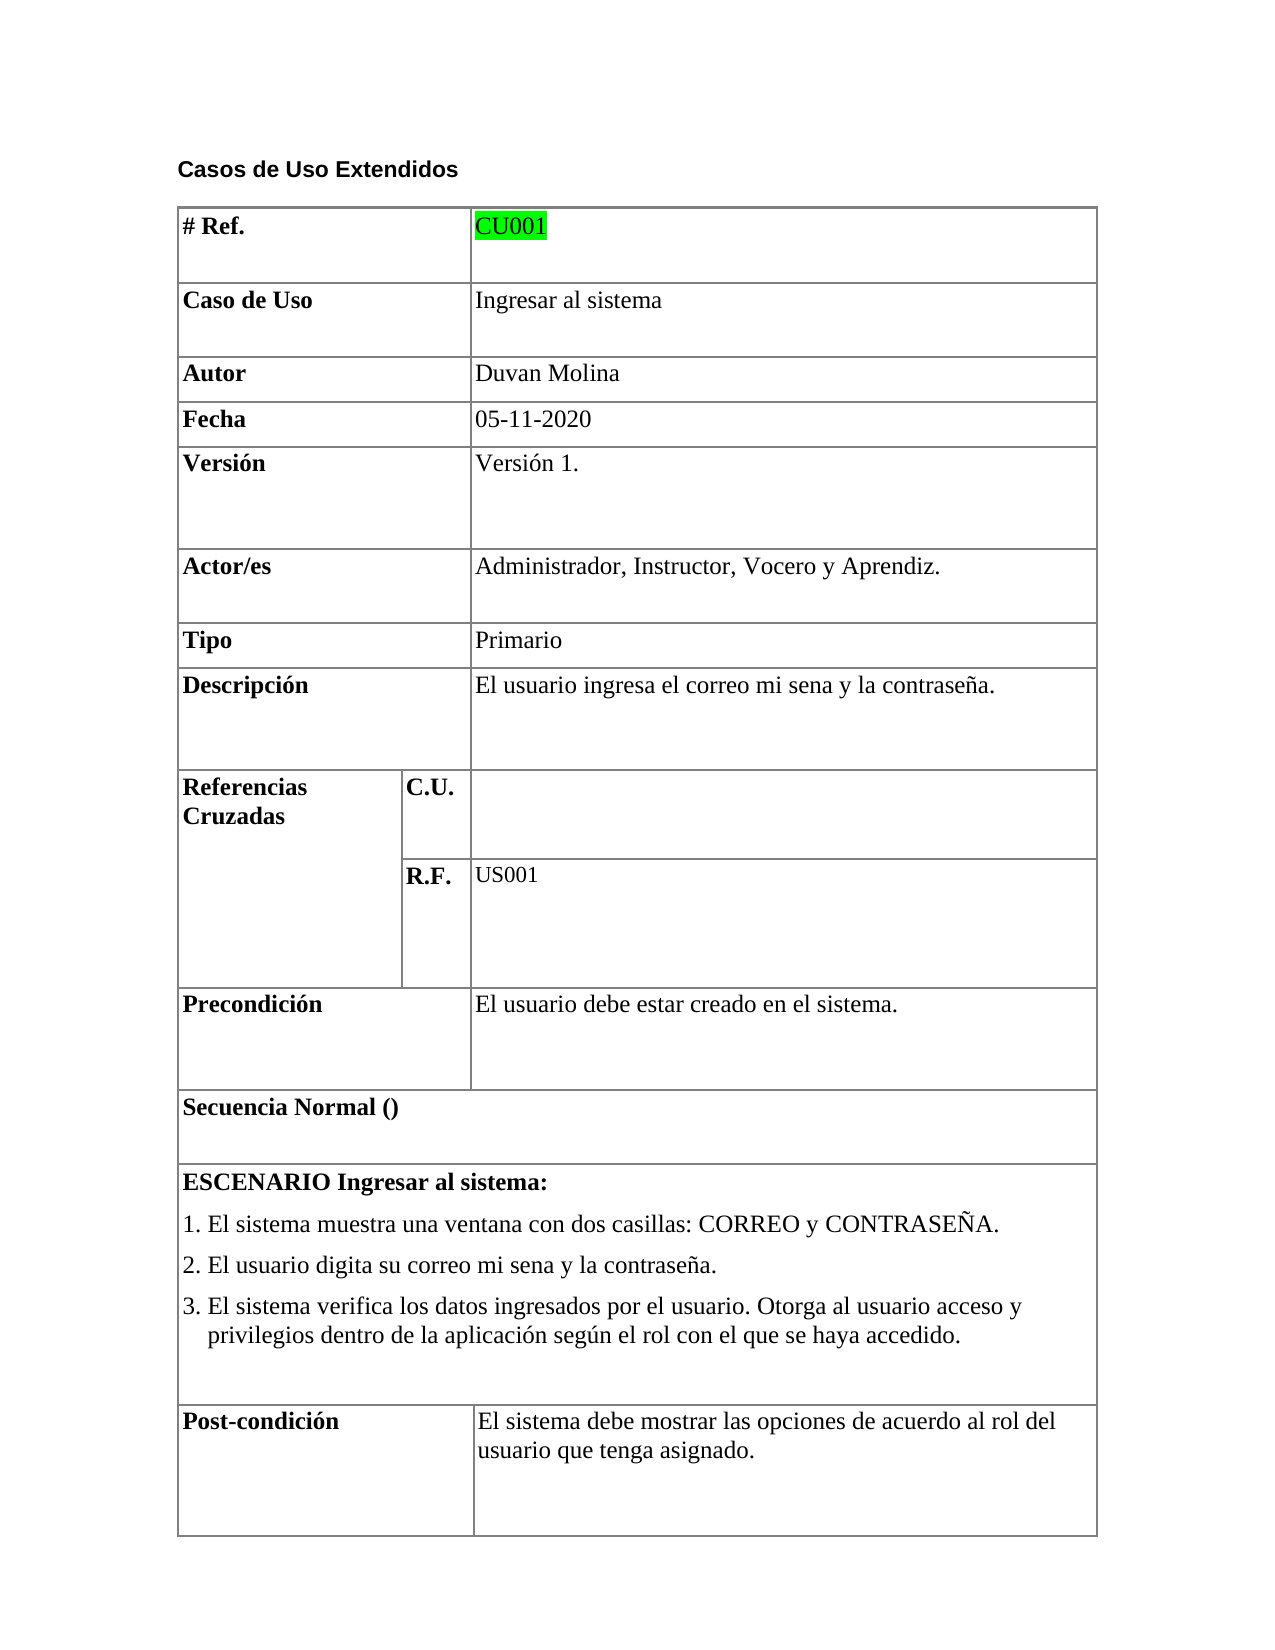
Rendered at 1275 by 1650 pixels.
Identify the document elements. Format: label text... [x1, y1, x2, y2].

table_cell Precondición [179, 989, 470, 1089]
table_cell El usuario debe estar creado en el sistema. [472, 989, 1096, 1089]
table_cell [472, 771, 1096, 858]
table_cell Autor [179, 358, 470, 401]
table_cell Referencias Cruzadas [179, 771, 401, 987]
table_cell Post-condición [179, 1406, 473, 1535]
table_cell El usuario ingresa el correo mi sena y la contraseña. [472, 669, 1096, 769]
table_cell US001 [472, 860, 1096, 987]
table_header CU001 [472, 209, 1096, 282]
table_cell Caso de Uso [179, 284, 470, 356]
table_cell ESCENARIO Ingresar al sistema: El sistema muestra una ventana con dos casillas: CORREO y CONTRASEÑA. El usuario digita su correo mi sena y la contraseña. El sistema verifica los datos ingresados por el usuario. Otorga al usuario acceso y privilegios dentro de la aplicación según el rol con el que se haya accedido. [179, 1165, 1096, 1404]
table_cell Ingresar al sistema [472, 284, 1096, 356]
table_cell Tipo [179, 624, 470, 667]
table_cell R.F. [403, 860, 470, 987]
table_cell El sistema debe mostrar las opciones de acuerdo al rol del usuario que tenga asignado. [475, 1406, 1096, 1535]
table_cell Actor/es [179, 550, 470, 622]
table_cell Versión 1. [472, 448, 1096, 548]
title Casos de Uso Extendidos [177, 156, 1110, 182]
table_header # Ref. [179, 209, 470, 282]
table_cell Fecha [179, 403, 470, 446]
table_cell Secuencia Normal () [179, 1091, 1096, 1163]
table_cell Descripción [179, 669, 470, 769]
table_cell C.U. [403, 771, 470, 858]
table_cell Duvan Molina [472, 358, 1096, 401]
table_cell 05-11-2020 [472, 403, 1096, 446]
table_cell Primario [472, 624, 1096, 667]
table_cell Versión [179, 448, 470, 548]
table_cell Administrador, Instructor, Vocero y Aprendiz. [472, 550, 1096, 622]
